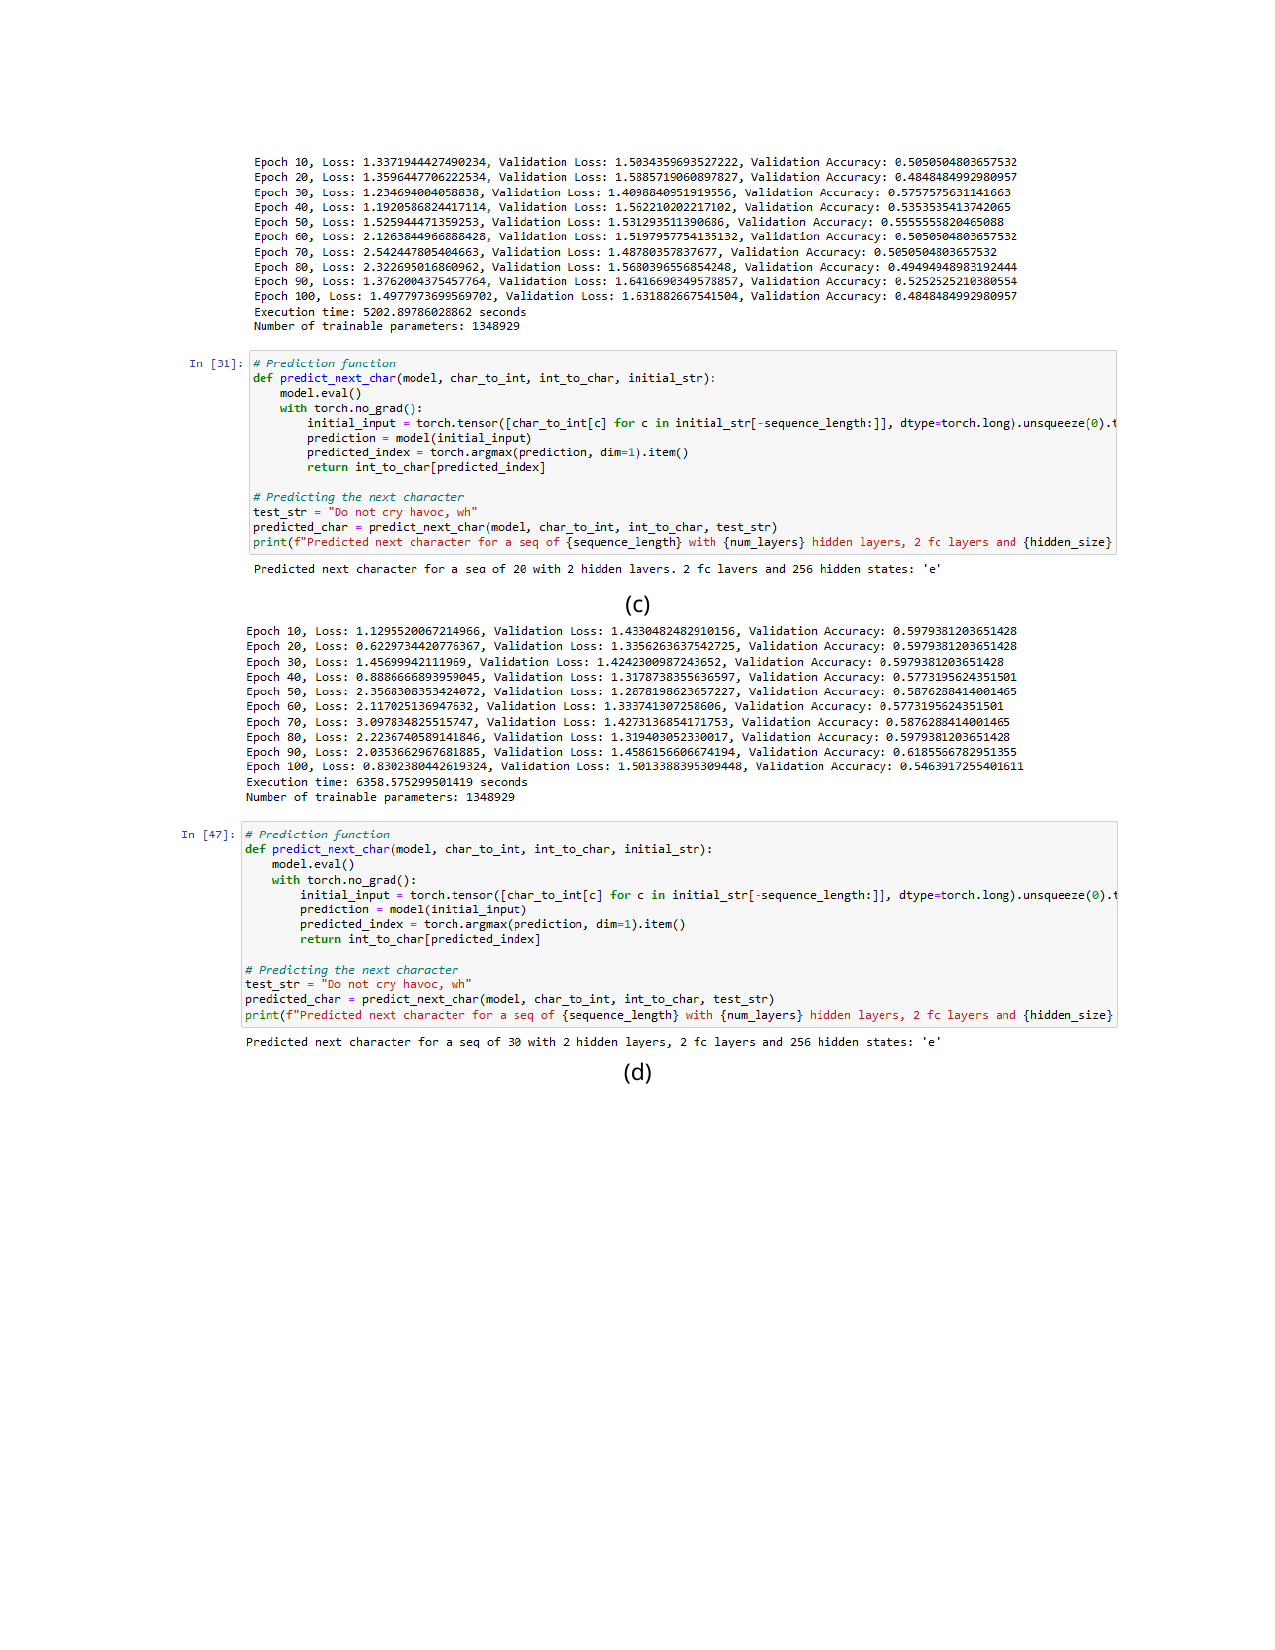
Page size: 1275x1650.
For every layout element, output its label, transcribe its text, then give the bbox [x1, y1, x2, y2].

picture [150, 618, 1122, 1047]
picture [151, 150, 1124, 572]
table_cell (c) [150, 150, 1125, 619]
table_cell (d) [150, 619, 1125, 1087]
